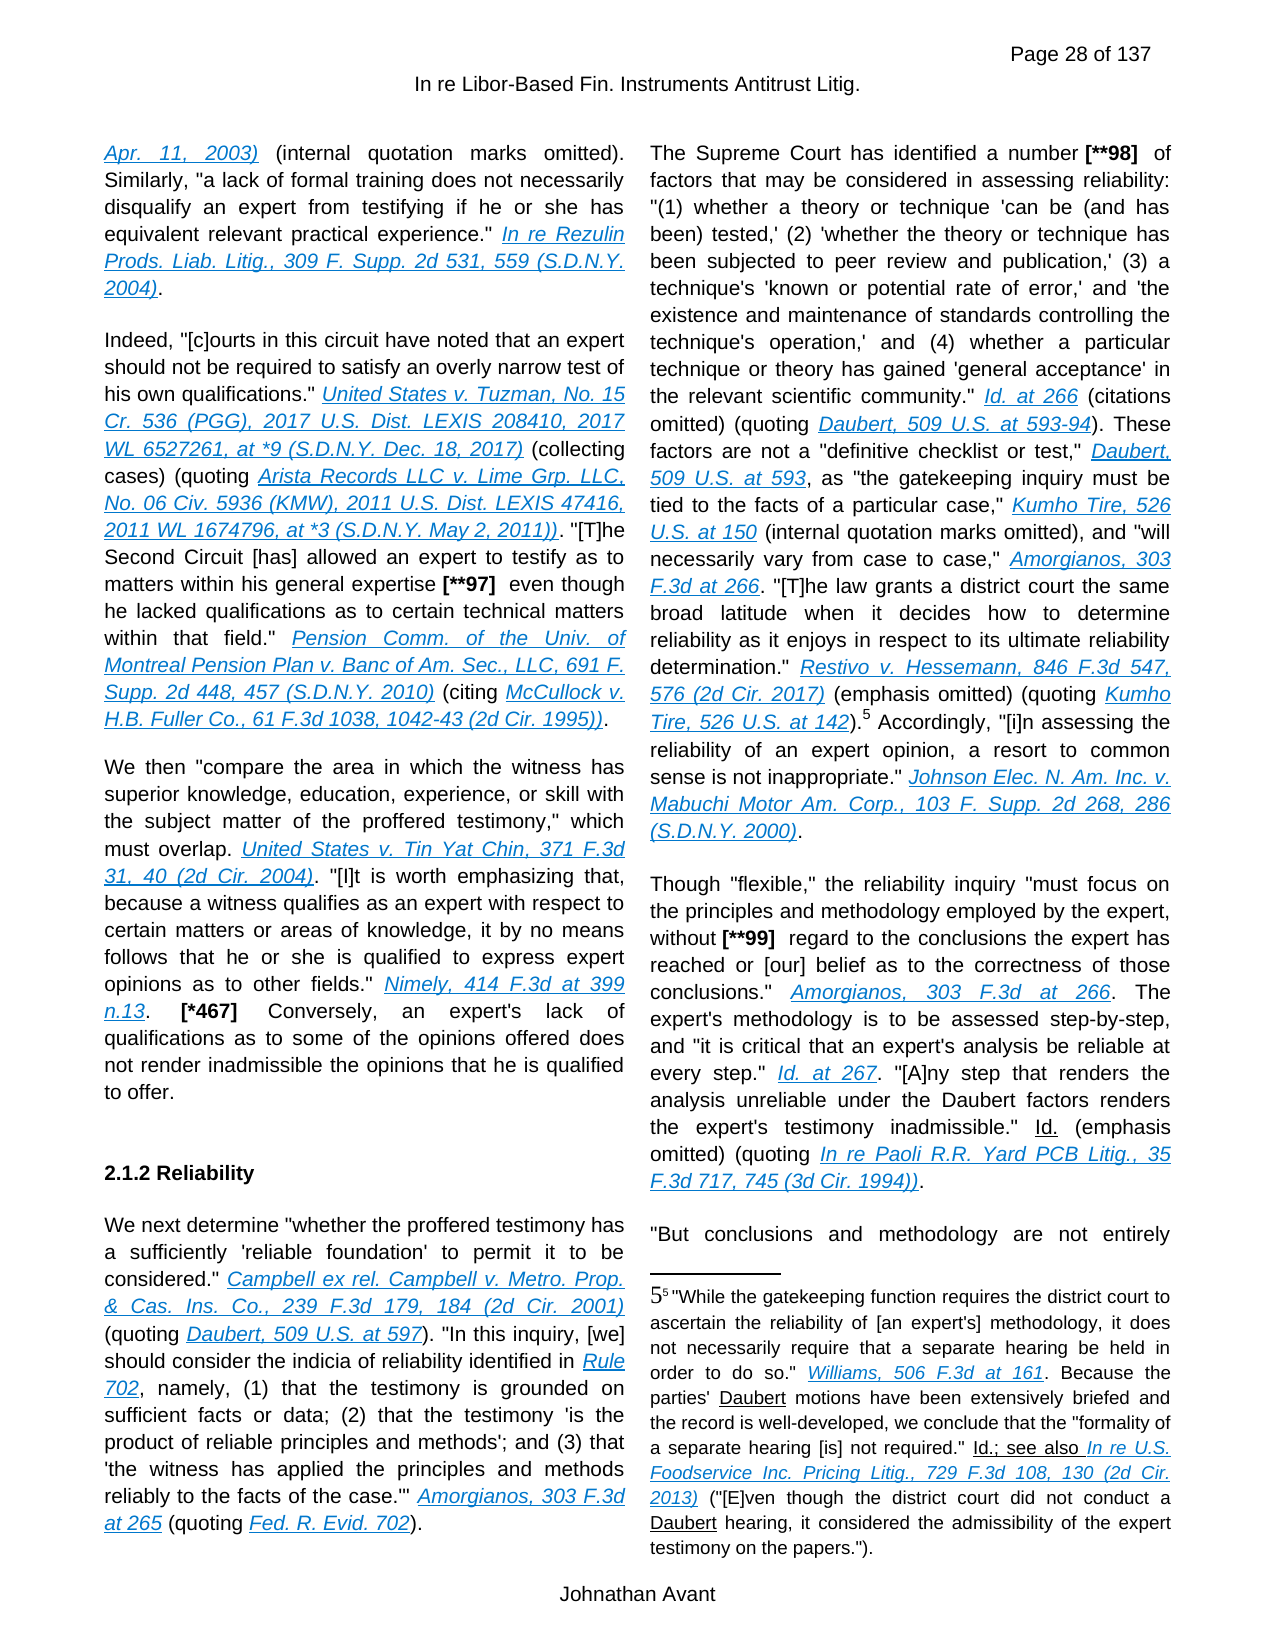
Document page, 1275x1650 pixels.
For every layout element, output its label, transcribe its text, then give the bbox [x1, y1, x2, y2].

text We next determine "whether the proffered testimony has a sufficiently 'reliable foundation' to permit it to be considered." Campbell ex rel. Campbell v. Metro. Prop. & Cas. Ins. Co., 239 F.3d 179, 184 (2d Cir. 2001) (quoting Daubert, 509 U.S. at 597). "In this inquiry, [we] should consider the indicia of reliability identified in Rule 702, namely, (1) that the testimony is grounded on sufficient facts or data; (2) that the testimony 'is the product of reliable principles and methods'; and (3) that 'the witness has applied the principles and methods reliably to the facts of the case.'" Amorgianos, 303 F.3d at 265 (quoting Fed. R. Evid. 702). [104, 1210, 625, 1315]
text The Supreme Court has identified a number [**98] of factors that may be considered in assessing reliability: "(1) whether a theory or technique 'can be (and has been) tested,' (2) 'whether the theory or technique has been subjected to peer review and publication,' (3) a technique's 'known or potential rate of error,' and 'the existence and maintenance of standards controlling the technique's operation,' and (4) whether a particular technique or theory has gained 'general acceptance' in the relevant scientific community." Id. at 266 (citations omitted) (quoting Daubert, 509 U.S. at 593-94). These factors are not a "definitive checklist or test," Daubert, 509 U.S. at 593, as "the gatekeeping inquiry must be tied to the facts of a particular case," Kumho Tire, 526 U.S. at 150 (internal quotation marks omitted), and "will necessarily vary from case to case," Amorgianos, 303 F.3d at 266. "[T]he law grants a district court the same broad latitude when it decides how to determine reliability as it enjoys in respect to its ultimate reliability determination." Restivo v. Hessemann, 846 F.3d 547, 576 (2d Cir. 2017) (emphasis omitted) (quoting Kumho Tire, 526 U.S. at 142).5 Accordingly, "[i]n assessing the reliability of an expert opinion, a resort to common sense is not inappropriate." Johnson Elec. N. Am. Inc. v. Mabuchi Motor Am. Corp., 103 F. Supp. 2d 268, 286 (S.D.N.Y. 2000). [650, 137, 1171, 813]
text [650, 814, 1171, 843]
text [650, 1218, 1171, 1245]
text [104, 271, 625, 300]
text Though "flexible," the reliability inquiry "must focus on the principles and methodology employed by the expert, without [**99] regard to the conclusions the expert has reached or [our] belief as to the correctness of those conclusions." Amorgianos, 303 F.3d at 266. The expert's methodology is to be assessed step-by-step, and "it is critical that an expert's analysis be reliable at every step." Id. at 267. "[A]ny step that renders the analysis unreliable under the Daubert factors renders the expert's testimony inadmissible." Id. (emphasis omitted) (quoting In re Paoli R.R. Yard PCB Litig., 35 F.3d 717, 745 (3d Cir. 1994)). [650, 868, 1171, 1193]
text We then "compare the area in which the witness has superior knowledge, education, experience, or skill with the subject matter of the proffered testimony," which must overlap. United States v. Tin Yat Chin, 371 F.3d 31, 40 (2d Cir. 2004). "[I]t is worth emphasizing that, because a witness qualifies as an expert with respect to certain matters or areas of knowledge, it by no means follows that he or she is qualified to express expert opinions as to other fields." Nimely, 414 F.3d at 399 n.13. [*467] Conversely, an expert's lack of qualifications as to some of the opinions offered does not render inadmissible the opinions that he is qualified to offer. [104, 752, 625, 1104]
text Indeed, "[c]ourts in this circuit have noted that an expert should not be required to satisfy an overly narrow test of his own qualifications." United States v. Tuzman, No. 15 Cr. 536 (PGG), 2017 U.S. Dist. LEXIS 208410, 2017 WL 6527261, at *9 (S.D.N.Y. Dec. 18, 2017) (collecting cases) (quoting Arista Records LLC v. Lime Grp. LLC, No. 06 Civ. 5936 (KMW), 2011 U.S. Dist. LEXIS 47416, 2011 WL 1674796, at *3 (S.D.N.Y. May 2, 2011)). "[T]he Second Circuit [has] allowed an expert to testify as to matters within his general expertise [**97] even though he lacked qualifications as to certain technical matters within that field." Pension Comm. of the Univ. of Montreal Pension Plan v. Banc of Am. Sec., LLC, 691 F. Supp. 2d 448, 457 (S.D.N.Y. 2010) (citing McCullock v. H.B. Fuller Co., 61 F.3d 1038, 1042-43 (2d Cir. 1995)). [104, 325, 625, 430]
text We next determine "whether the proffered testimony has a sufficiently 'reliable foundation' to permit it to be considered." Campbell ex rel. Campbell v. Metro. Prop. & Cas. Ins. Co., 239 F.3d 179, 184 (2d Cir. 2001) (quoting Daubert, 509 U.S. at 597). "In this inquiry, [we] should consider the indicia of reliability identified in Rule 702, namely, (1) that the testimony is grounded on sufficient facts or data; (2) that the testimony 'is the product of reliable principles and methods'; and (3) that 'the witness has applied the principles and methods reliably to the facts of the case.'" Amorgianos, 303 F.3d at 265 (quoting Fed. R. Evid. 702). [104, 1316, 625, 1535]
text 2.1.2 Reliability [104, 1129, 625, 1185]
text Indeed, "[c]ourts in this circuit have noted that an expert should not be required to satisfy an overly narrow test of his own qualifications." United States v. Tuzman, No. 15 Cr. 536 (PGG), 2017 U.S. Dist. LEXIS 208410, 2017 WL 6527261, at *9 (S.D.N.Y. Dec. 18, 2017) (collecting cases) (quoting Arista Records LLC v. Lime Grp. LLC, No. 06 Civ. 5936 (KMW), 2011 U.S. Dist. LEXIS 47416, 2011 WL 1674796, at *3 (S.D.N.Y. May 2, 2011)). "[T]he Second Circuit [has] allowed an expert to testify as to matters within his general expertise [**97] even though he lacked qualifications as to certain technical matters within that field." Pension Comm. of the Univ. of Montreal Pension Plan v. Banc of Am. Sec., LLC, 691 F. Supp. 2d 448, 457 (S.D.N.Y. 2010) (citing McCullock v. H.B. Fuller Co., 61 F.3d 1038, 1042-43 (2d Cir. 1995)). [104, 513, 625, 674]
